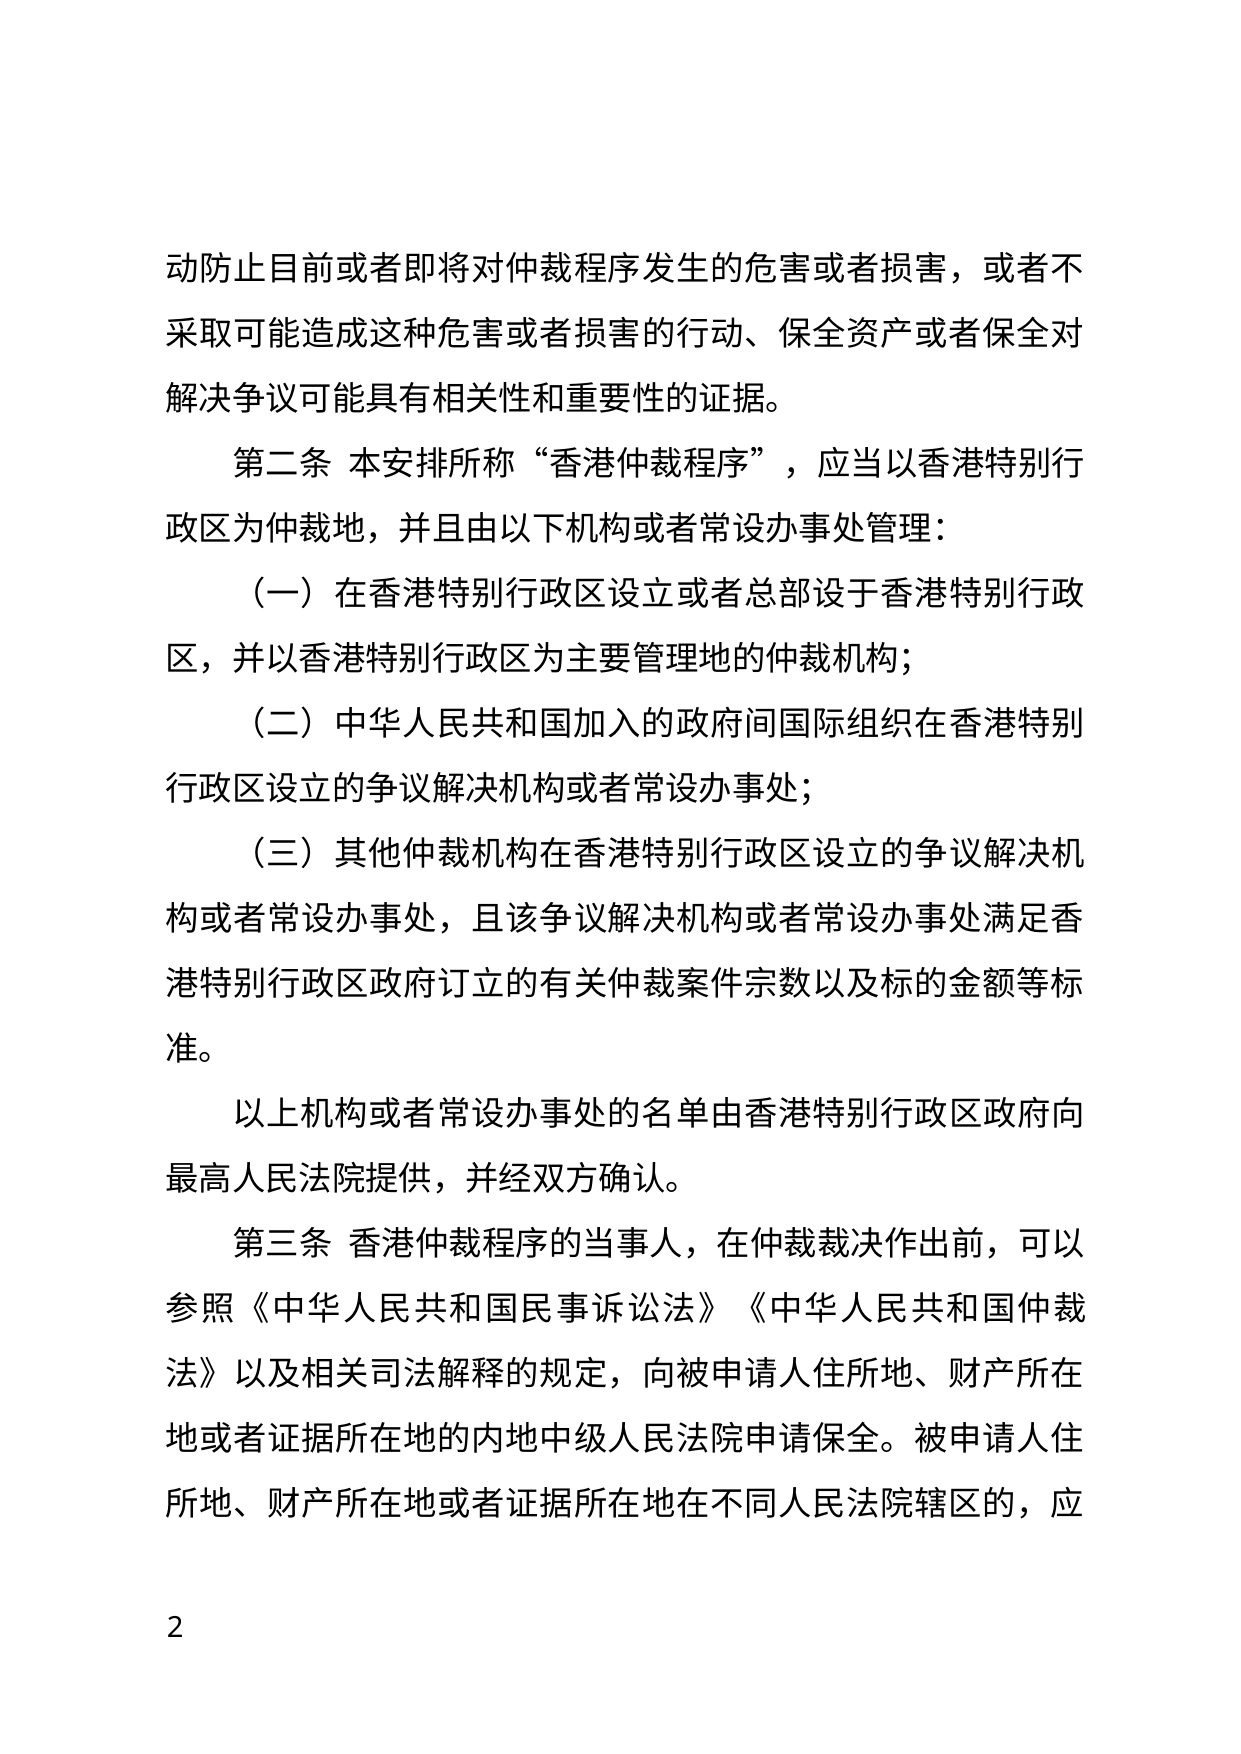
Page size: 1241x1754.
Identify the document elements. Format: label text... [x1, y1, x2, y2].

text （三）其他仲裁机构在香港特别行政区设立的争议解决机构或者常设办事处，且该争议解决机构或者常设办事处满足香港特别行政区政府订立的有关仲裁案件宗数以及标的金额等标准。 [165, 818, 1087, 1078]
text 以上机构或者常设办事处的名单由香港特别行政区政府向最高人民法院提供，并经双方确认。 [165, 1078, 1087, 1208]
text （一）在香港特别行政区设立或者总部设于香港特别行政区，并以香港特别行政区为主要管理地的仲裁机构； [165, 558, 1087, 688]
text 第二条 本安排所称“香港仲裁程序”，应当以香港特别行政区为仲裁地，并且由以下机构或者常设办事处管理： [165, 428, 1087, 558]
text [165, 1208, 1087, 1533]
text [165, 233, 1087, 428]
text （二）中华人民共和国加入的政府间国际组织在香港特别行政区设立的争议解决机构或者常设办事处； [165, 688, 1087, 818]
